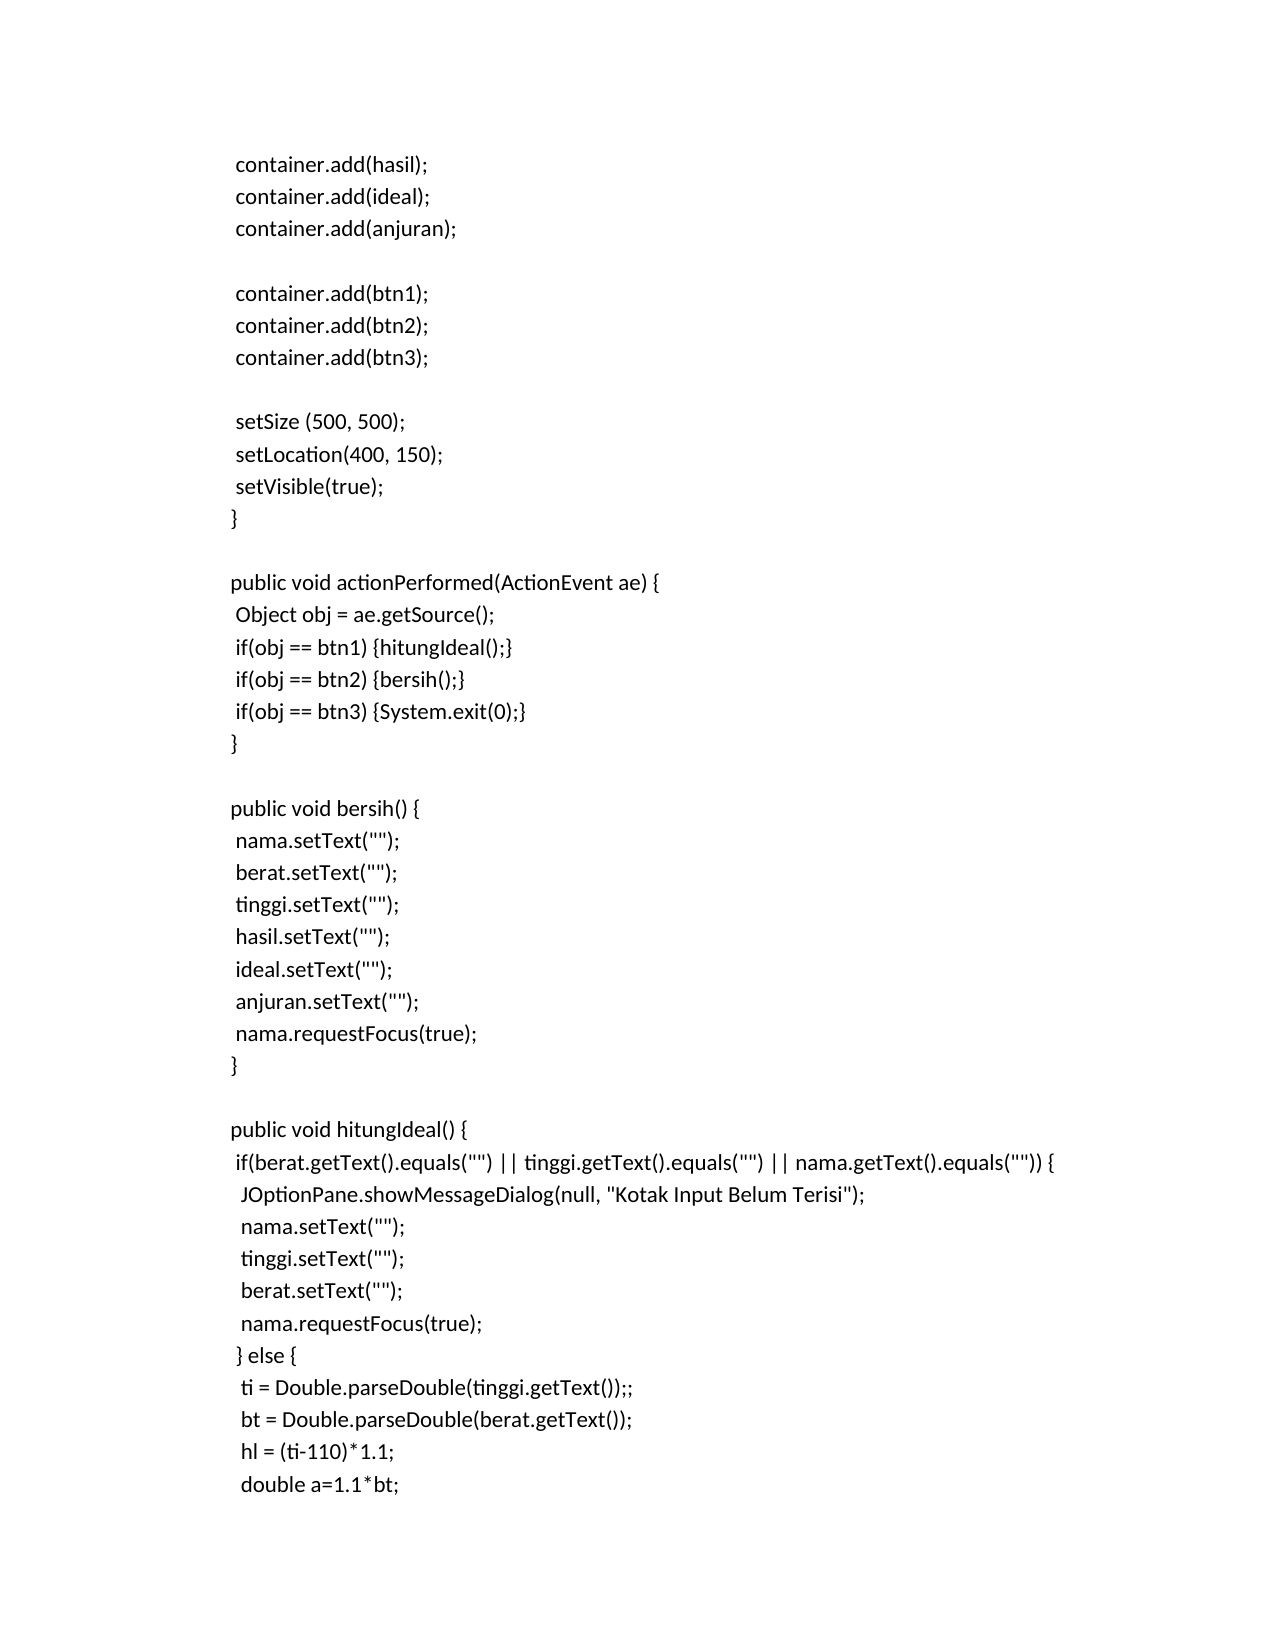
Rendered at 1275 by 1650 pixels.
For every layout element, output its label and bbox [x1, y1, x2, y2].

list [225, 150, 1125, 1498]
